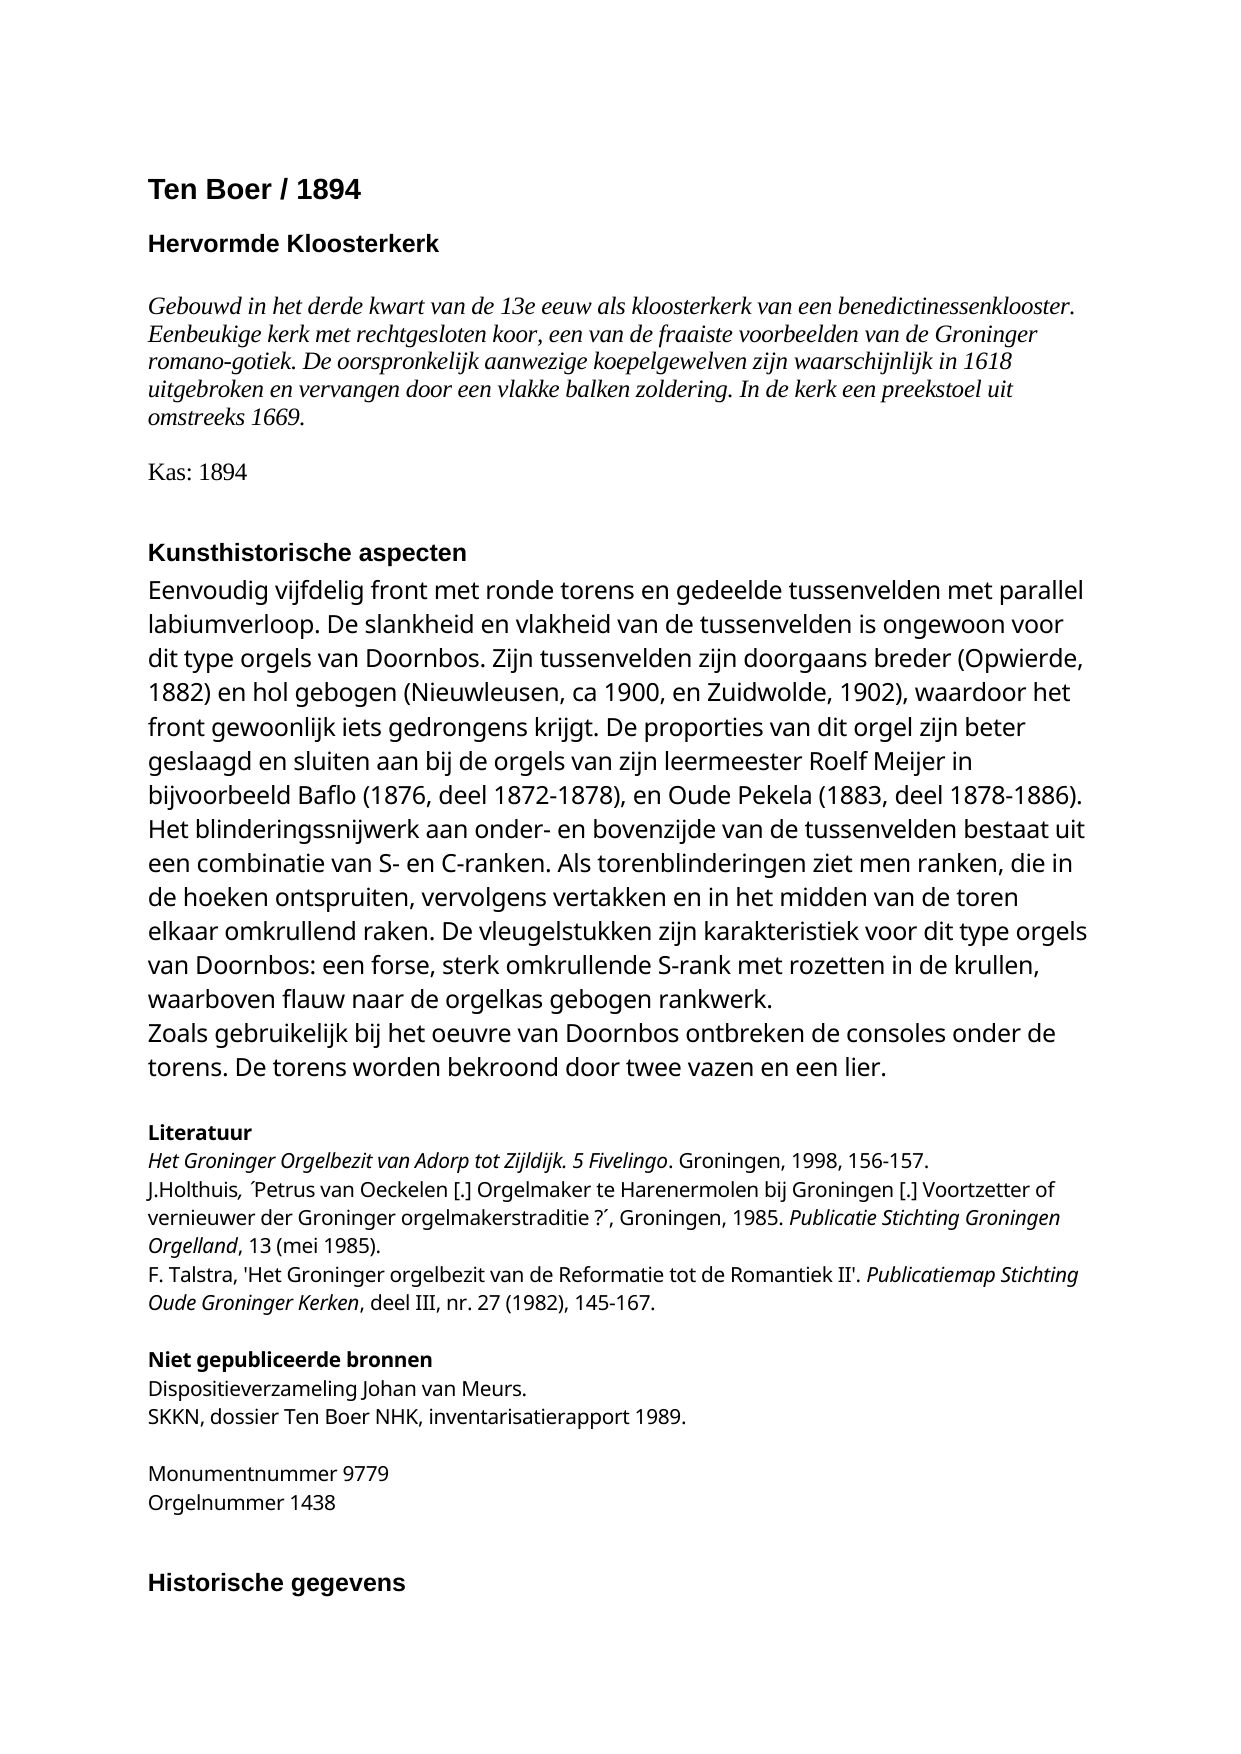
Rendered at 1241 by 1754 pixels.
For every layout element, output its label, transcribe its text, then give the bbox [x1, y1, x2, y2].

text Het Groninger Orgelbezit van Adorp tot Zijldijk. 5 Fivelingo. Groningen, 1998, 156-157. [148, 1146, 1093, 1175]
subtitle Ten Boer / 1894 [148, 173, 1093, 205]
text Dispositieverzameling Johan van Meurs. [148, 1374, 1093, 1402]
text Gebouwd in het derde kwart van de 13e eeuw als kloosterkerk van een benedictinessenklooster. Eenbeukige kerk met rechtgesloten koor, een van de fraaiste voorbeelden van de Groninger romano-gotiek. De oorspronkelijk aanwezige koepelgewelven zijn waarschijnlijk in 1618 uitgebroken en vervangen door een vlakke balken zoldering. In de kerk een preekstoel uit omstreeks 1669. [148, 292, 1093, 431]
subtitle Kunsthistorische aspecten [148, 539, 1093, 567]
text SKKN, dossier Ten Boer NHK, inventarisatierapport 1989. [148, 1402, 1093, 1431]
text Het blinderingssnijwerk aan onder- en bovenzijde van de tussenvelden bestaat uit een combinatie van S- en C-ranken. Als torenblinderingen ziet men ranken, die in de hoeken ontspruiten, vervolgens vertakken en in het midden van de toren elkaar omkrullend raken. De vleugelstukken zijn karakteristiek voor dit type orgels van Doornbos: een forse, sterk omkrullende S-rank met rozetten in de krullen, waarboven flauw naar de orgelkas gebogen rankwerk. [148, 811, 1093, 1016]
subtitle Historische gegevens [148, 1569, 1093, 1597]
text Orgelnummer 1438 [148, 1488, 1093, 1516]
text Literatuur [148, 1118, 1093, 1146]
text Zoals gebruikelijk bij het oeuvre van Doornbos ontbreken de consoles onder de torens. De torens worden bekroond door twee vazen en een lier. [148, 1016, 1093, 1084]
text Niet gepubliceerde bronnen [148, 1345, 1093, 1374]
subtitle Hervormde Kloosterkerk [148, 230, 1093, 258]
text Eenvoudig vijfdelig front met ronde torens en gedeelde tussenvelden met parallel labiumverloop. De slankheid en vlakheid van de tussenvelden is ongewoon voor dit type orgels van Doornbos. Zijn tussenvelden zijn doorgaans breder (Opwierde, 1882) en hol gebogen (Nieuwleusen, ca 1900, en Zuidwolde, 1902), waardoor het front gewoonlijk iets gedrongens krijgt. De proporties van dit orgel zijn beter geslaagd en sluiten aan bij de orgels van zijn leermeester Roelf Meijer in bijvoorbeeld Baflo (1876, deel 1872-1878), en Oude Pekela (1883, deel 1878-1886). [148, 573, 1093, 811]
text J.Holthuis, ´Petrus van Oeckelen [.] Orgelmaker te Harenermolen bij Groningen [.] Voortzetter of vernieuwer der Groninger orgelmakerstraditie ?´, Groningen, 1985. Publicatie Stichting Groningen Orgelland, 13 (mei 1985). [148, 1175, 1093, 1260]
text Kas: 1894 [148, 458, 1093, 486]
text F. Talstra, 'Het Groninger orgelbezit van de Reformatie tot de Romantiek II'. Publicatiemap Stichting Oude Groninger Kerken, deel III, nr. 27 (1982), 145-167. [148, 1260, 1093, 1317]
text Monumentnummer 9779 [148, 1459, 1093, 1488]
